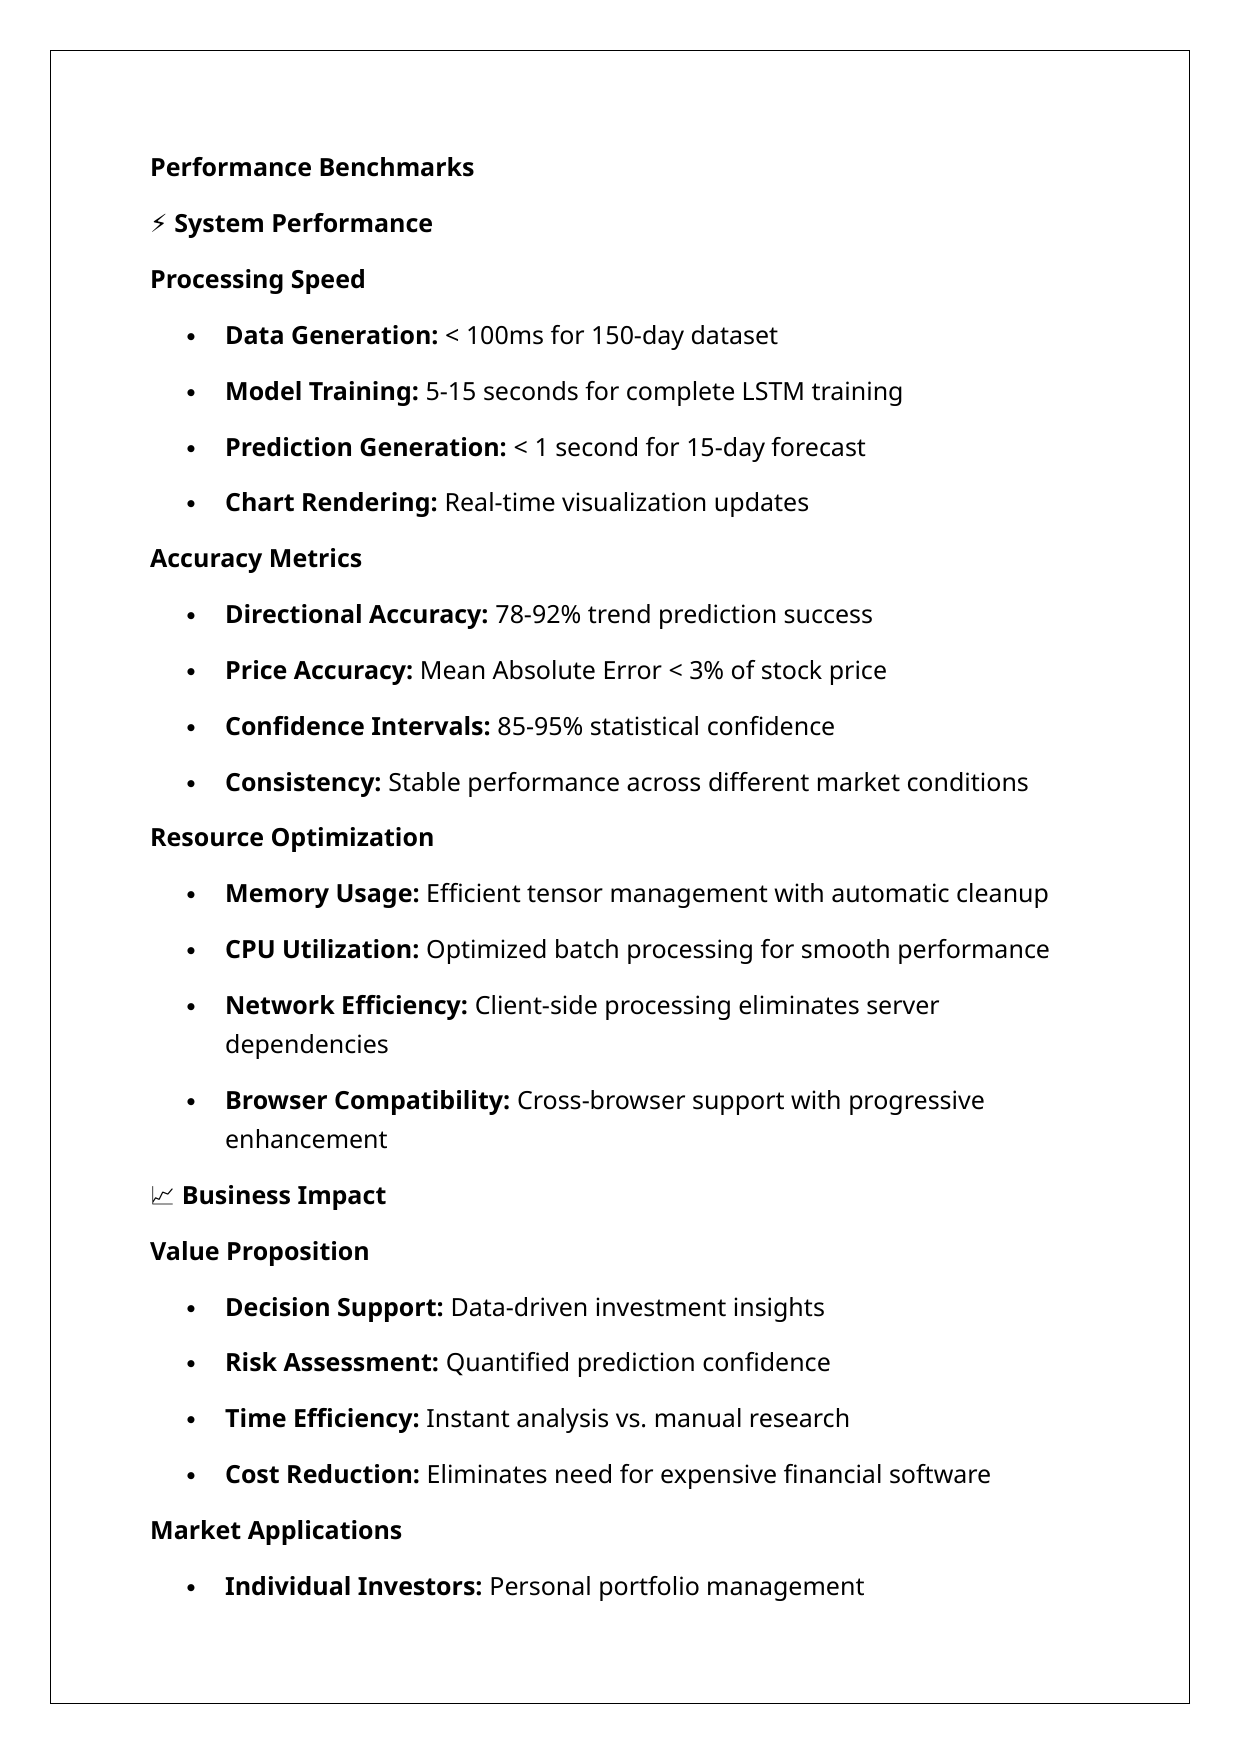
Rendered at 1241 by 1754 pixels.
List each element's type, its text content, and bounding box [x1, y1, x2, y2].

list Time Efficiency: Instant analysis vs. manual research [187, 1401, 1090, 1435]
list Network Efficiency: Client-side processing eliminates server dependencies [187, 987, 1090, 1061]
text Value Proposition [150, 1233, 1090, 1267]
text ⚡ System Performance [150, 206, 1090, 240]
list Confidence Intervals: 85-95% statistical confidence [187, 708, 1090, 742]
list Model Training: 5-15 seconds for complete LSTM training [187, 373, 1090, 407]
text Performance Benchmarks [150, 150, 1090, 184]
list Directional Accuracy: 78-92% trend prediction success [187, 597, 1090, 631]
list Prediction Generation: < 1 second for 15-day forecast [187, 429, 1090, 463]
text Market Applications [150, 1512, 1090, 1547]
list Individual Investors: Personal portfolio management [187, 1568, 1090, 1602]
list Decision Support: Data-driven investment insights [187, 1289, 1090, 1323]
text Processing Speed [150, 262, 1090, 296]
list Price Accuracy: Mean Absolute Error < 3% of stock price [187, 652, 1090, 687]
list CPU Utilization: Optimized batch processing for smooth performance [187, 932, 1090, 966]
list Browser Compatibility: Cross-browser support with progressive enhancement [187, 1082, 1090, 1156]
list Consistency: Stable performance across different market conditions [187, 764, 1090, 798]
list Cost Reduction: Eliminates need for expensive financial software [187, 1457, 1090, 1491]
text Accuracy Metrics [150, 541, 1090, 575]
list Risk Assessment: Quantified prediction confidence [187, 1345, 1090, 1379]
text Resource Optimization [150, 820, 1090, 854]
list Chart Rendering: Real-time visualization updates [187, 485, 1090, 519]
list Memory Usage: Efficient tensor management with automatic cleanup [187, 876, 1090, 910]
text 📈 Business Impact [150, 1177, 1090, 1212]
list Data Generation: < 100ms for 150-day dataset [187, 317, 1090, 352]
